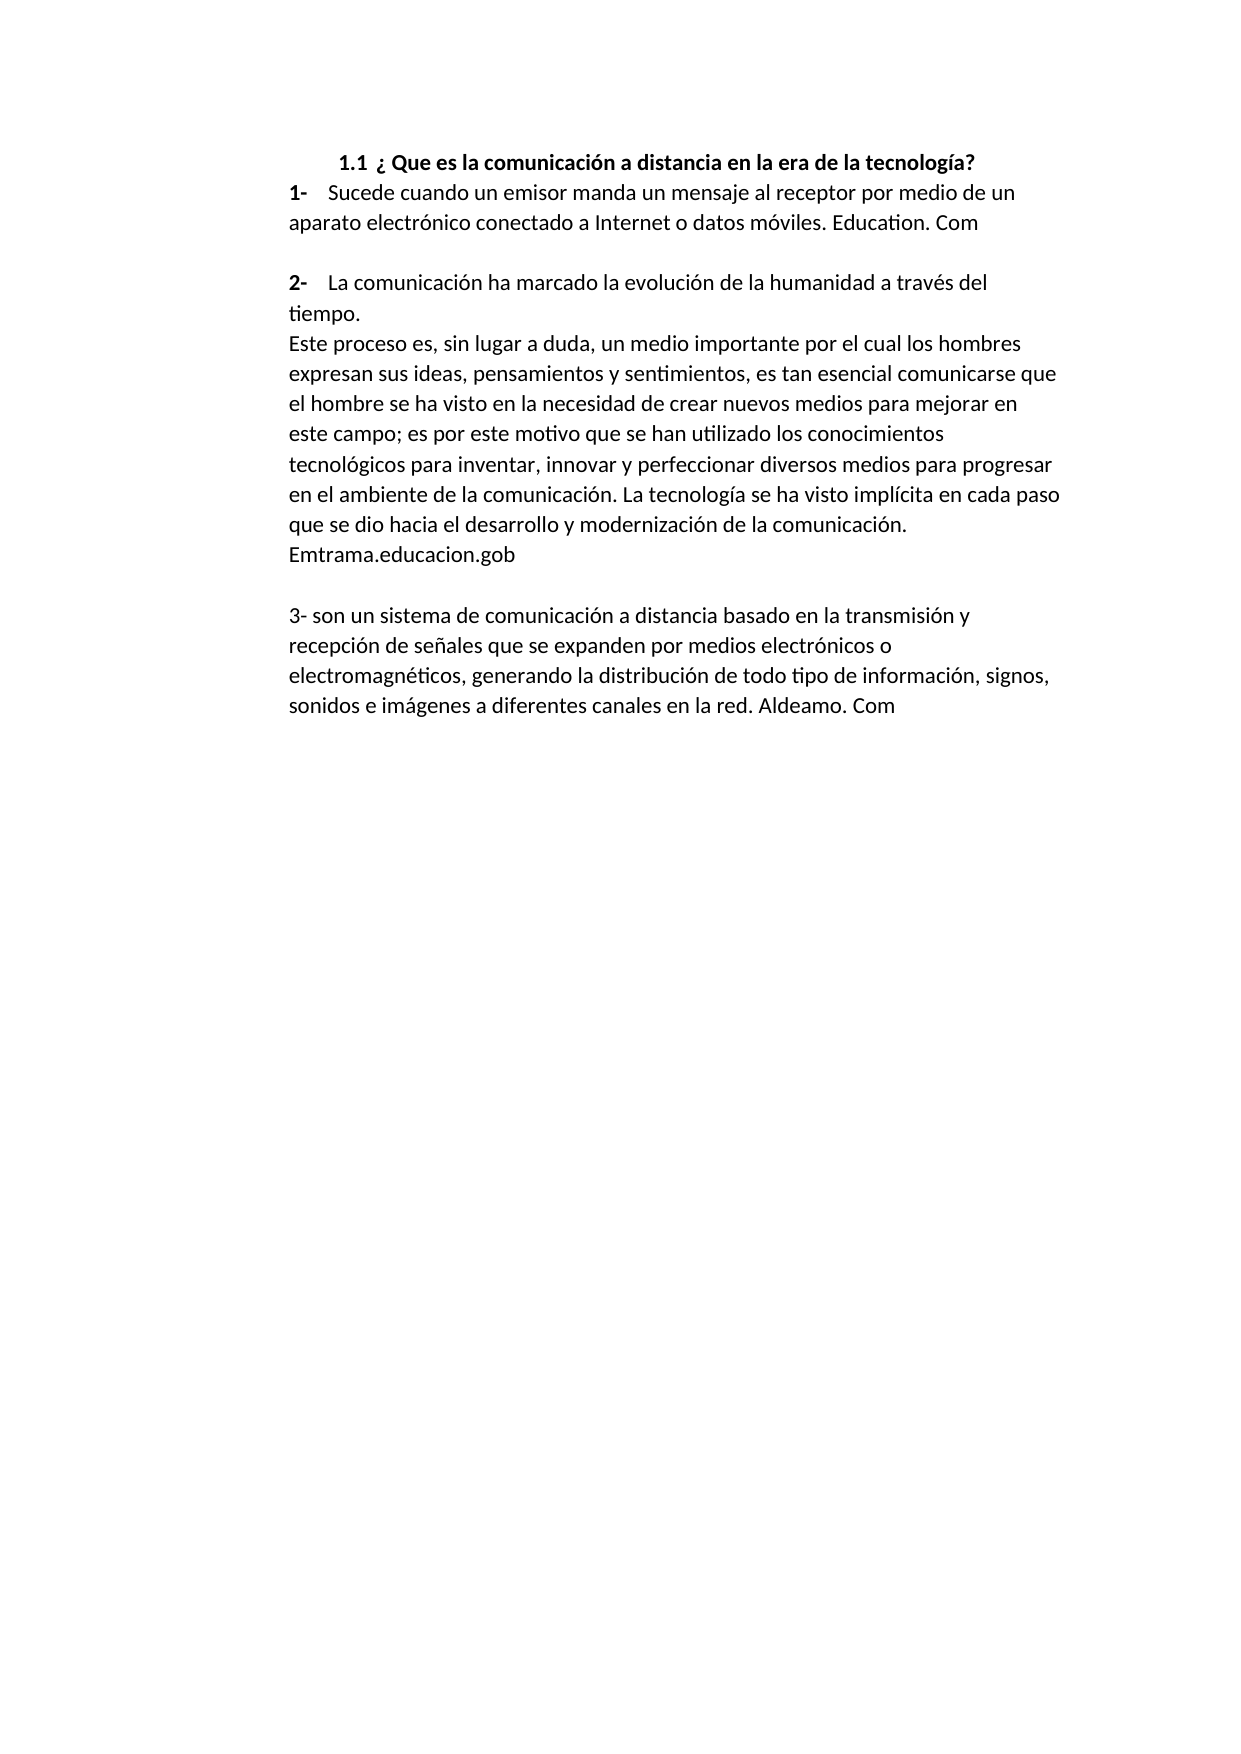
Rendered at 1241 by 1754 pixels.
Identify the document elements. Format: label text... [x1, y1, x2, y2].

list 2- La comunicación ha marcado la evolución de la humanidad a través del tiempo. [288, 268, 1063, 327]
list 1- Sucede cuando un emisor manda un mensaje al receptor por medio de un aparato electrónico conectado a Internet o datos móviles. Education. Com [288, 178, 1063, 236]
list Este proceso es, sin lugar a duda, un medio importante por el cual los hombres expresan sus ideas, pensamientos y sentimientos, es tan esencial comunicarse que el hombre se ha visto en la necesidad de crear nuevos medios para mejorar en este campo; es por este motivo que se han utilizado los conocimientos tecnológicos para inventar, innovar y perfeccionar diversos medios para progresar en el ambiente de la comunicación. La tecnología se ha visto implícita en cada paso que se dio hacia el desarrollo y modernización de la comunicación. Emtrama.educacion.gob [288, 329, 1063, 568]
list 3- son un sistema de comunicación a distancia basado en la transmisión y recepción de señales que se expanden por medios electrónicos o electromagnéticos, generando la distribución de todo tipo de información, signos, sonidos e imágenes a diferentes canales en la red. Aldeamo. Com [288, 601, 1063, 719]
list ¿ Que es la comunicación a distancia en la era de la tecnología? [251, 148, 1063, 176]
